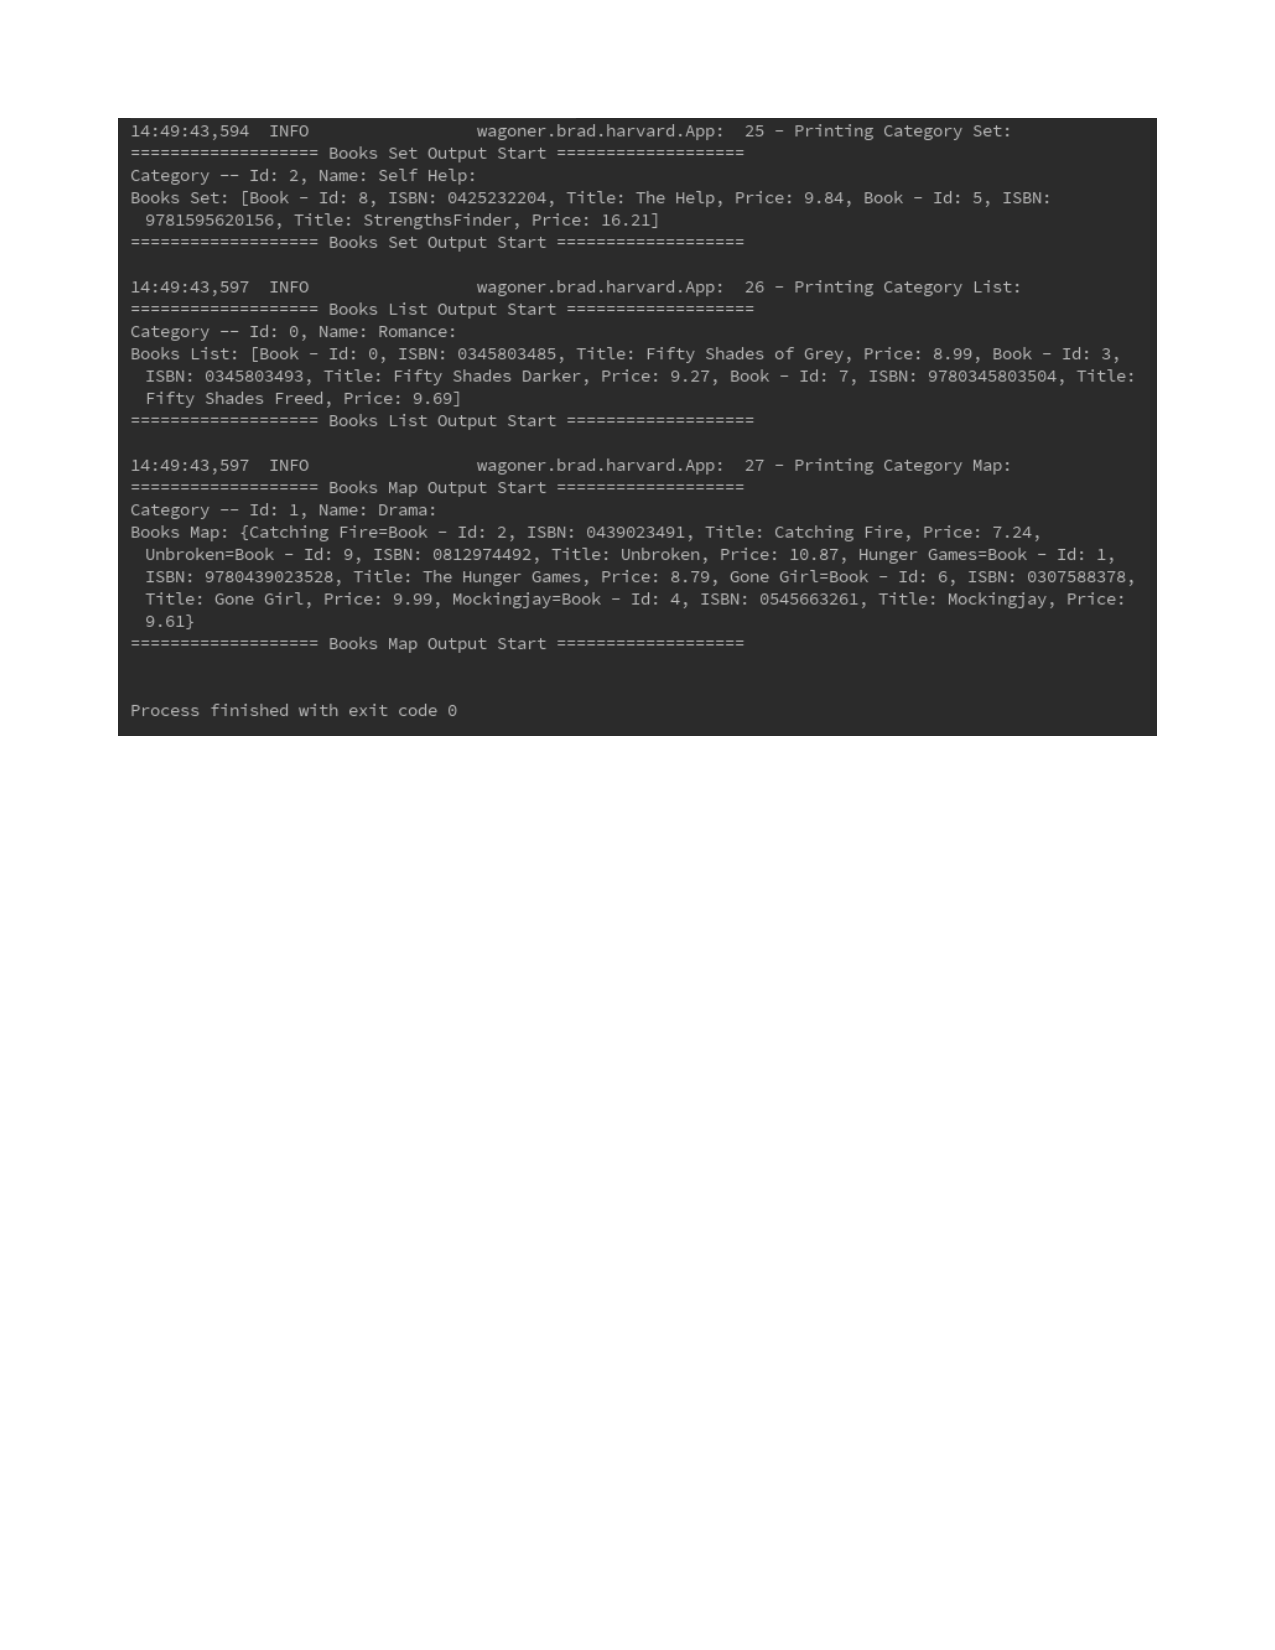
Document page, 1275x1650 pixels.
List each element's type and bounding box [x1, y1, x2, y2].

picture [118, 118, 1157, 736]
